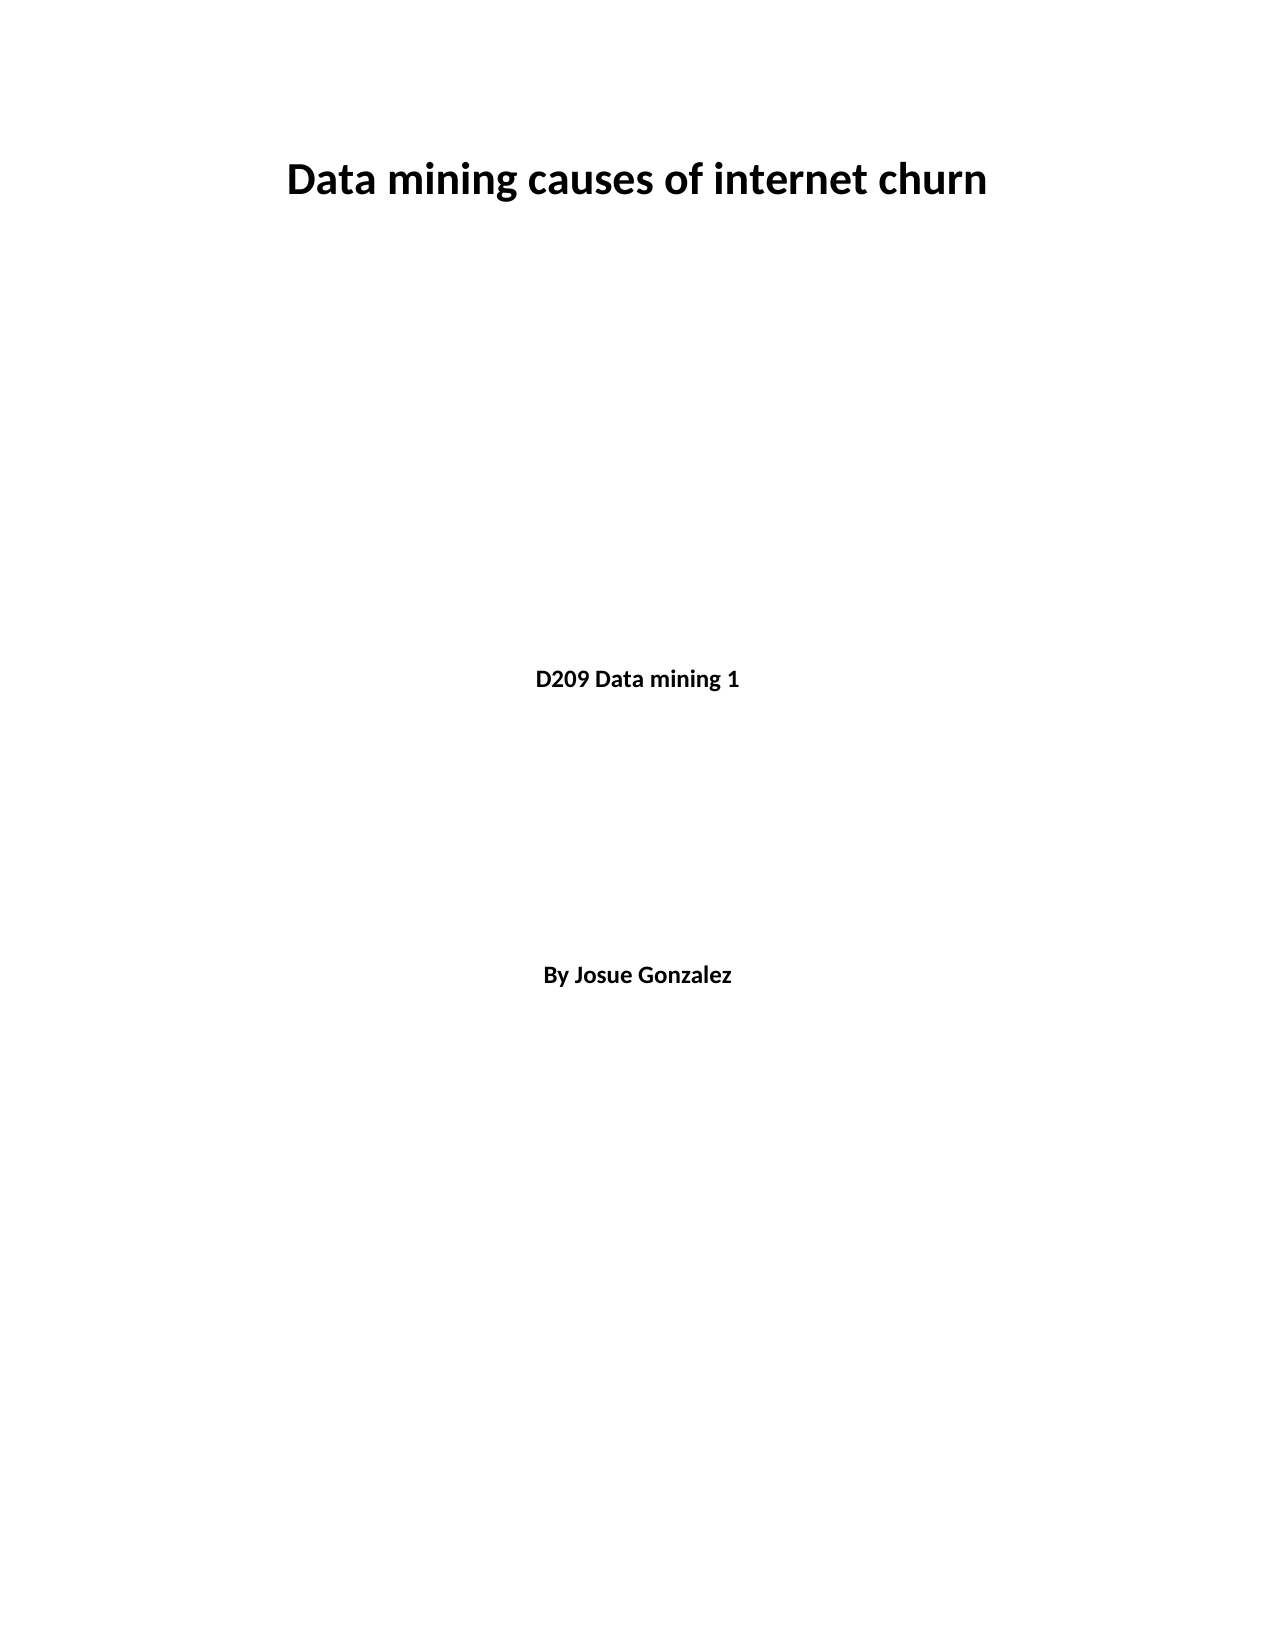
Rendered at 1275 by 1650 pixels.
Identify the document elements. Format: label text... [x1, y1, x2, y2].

text D209 Data mining 1 [150, 663, 1125, 694]
text Data mining causes of internet churn [150, 150, 1125, 206]
text By Josue Gonzalez [150, 960, 1125, 990]
